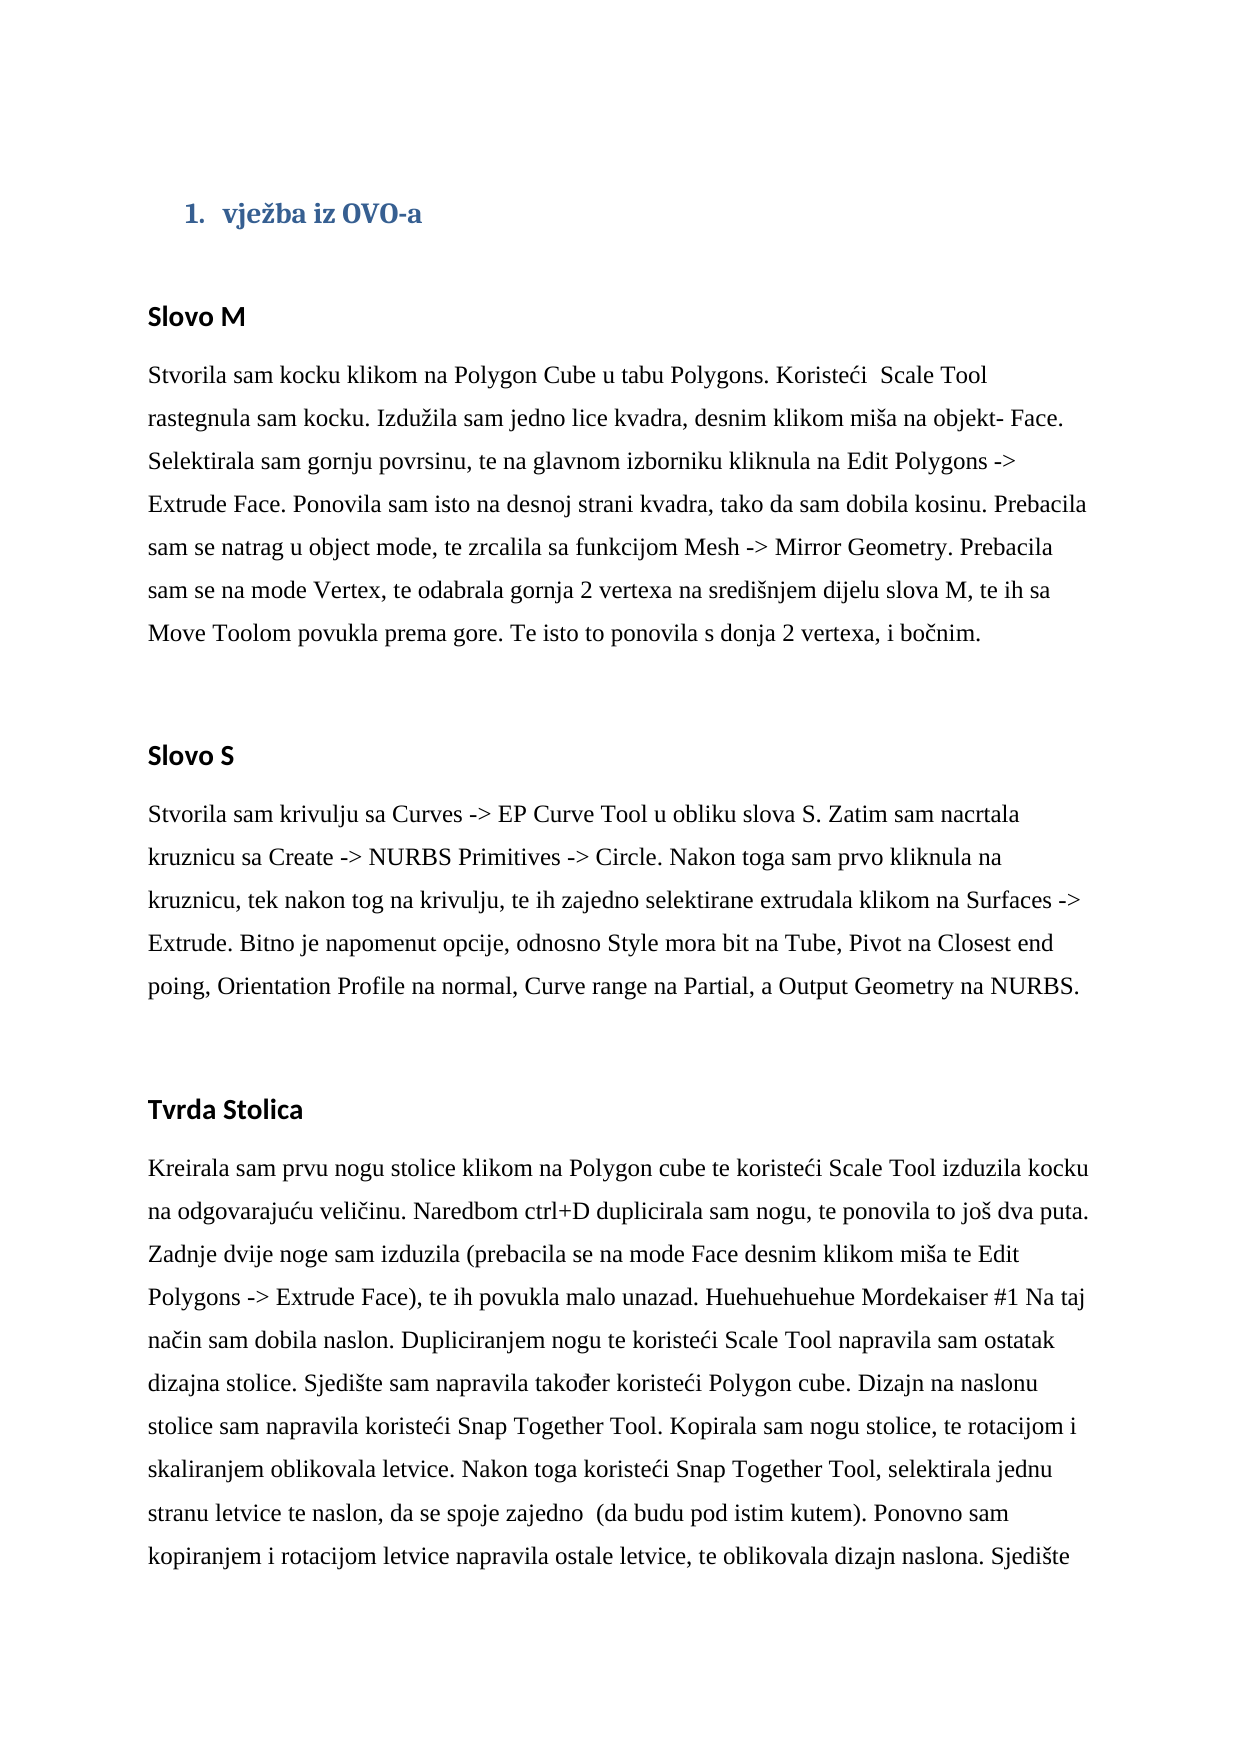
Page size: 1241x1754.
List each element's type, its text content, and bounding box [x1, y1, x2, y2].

text Slovo S [148, 737, 1093, 772]
text Stvorila sam kocku klikom na Polygon Cube u tabu Polygons. Koristeći Scale Tool rastegnula sam kocku. Izdužila sam jedno lice kvadra, desnim klikom miša na objekt- Face. Selektirala sam gornju povrsinu, te na glavnom izborniku kliknula na Edit Polygons -> Extrude Face. Ponovila sam isto na desnoj strani kvadra, tako da sam dobila kosinu. Prebacila sam se natrag u object mode, te zrcalila sa funkcijom Mesh -> Mirror Geometry. Prebacila sam se na mode Vertex, te odabrala gornja 2 vertexa na središnjem dijelu slova M, te ih sa Move Toolom povukla prema gore. Te isto to ponovila s donja 2 vertexa, i bočnim. [148, 360, 1093, 647]
text Stvorila sam krivulju sa Curves -> EP Curve Tool u obliku slova S. Zatim sam nacrtala kruznicu sa Create -> NURBS Primitives -> Circle. Nakon toga sam prvo kliknula na kruznicu, tek nakon tog na krivulju, te ih zajedno selektirane extrudala klikom na Surfaces -> Extrude. Bitno je napomenut opcije, odnosno Style mora bit na Tube, Pivot na Closest end poing, Orientation Profile na normal, Curve range na Partial, a Output Geometry na NURBS. [148, 799, 1093, 1000]
text Slovo M [148, 298, 1093, 333]
text Tvrda Stolica [148, 1091, 1093, 1127]
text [148, 1153, 1093, 1569]
subtitle vježba iz OVO-a [185, 198, 1093, 231]
